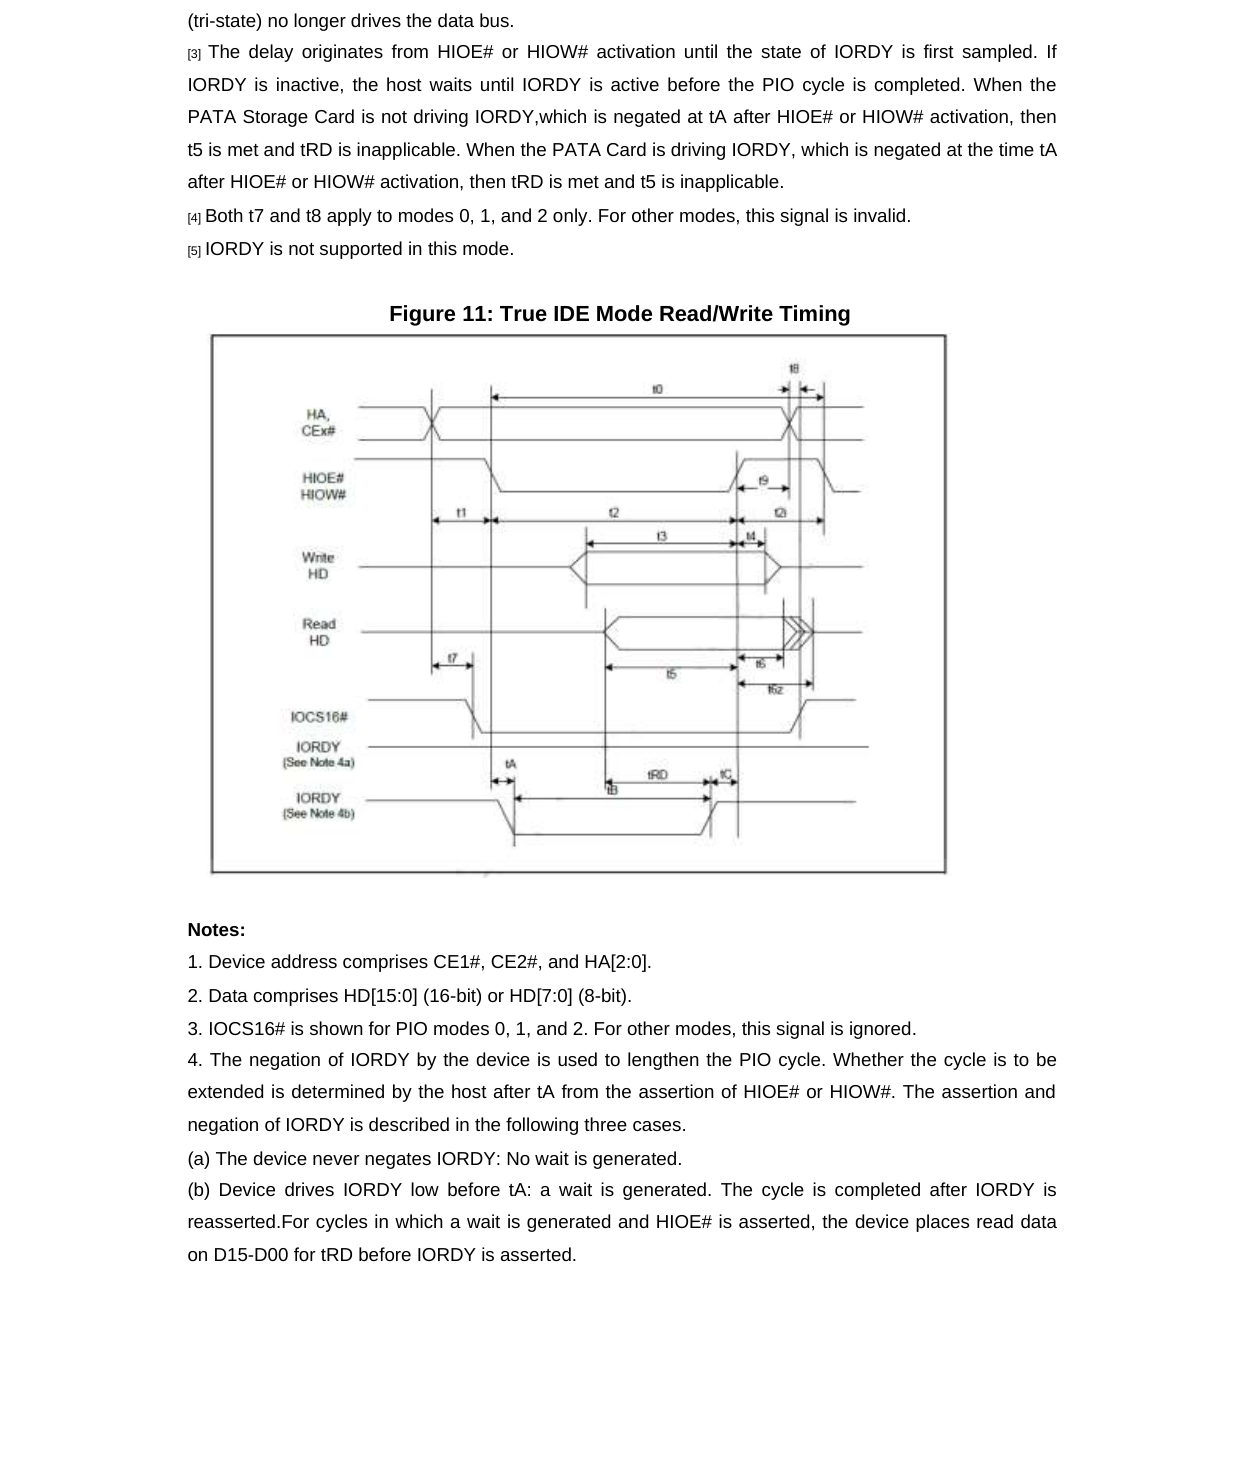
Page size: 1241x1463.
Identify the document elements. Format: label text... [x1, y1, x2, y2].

text 2. Data comprises HD[15:0] (16-bit) or HD[7:0] (8-bit). [187, 982, 1240, 1008]
text (a) The device never negates IORDY: No wait is generated. [187, 1145, 1240, 1170]
text 3. IOCS16# is shown for PIO modes 0, 1, and 2. For other modes, this signal is ignored. [187, 1014, 1240, 1040]
text [5] IORDY is not supported in this mode. [187, 234, 1240, 260]
text Notes: 1. Device address comprises CE1#, CE2#, and HA[2:0]. [187, 911, 670, 975]
text Figure 11: True IDE Mode Read/Write Timing [0, 298, 1240, 328]
text [3] The delay originates from HIOE# or HIOW# activation until the state of IORDY is first sampled. If IORDY is inactive, the host waits until IORDY is active before the PIO cycle is completed. When the PATA Storage Card is not driving IORDY,which is negated at tA after HIOE# or HIOW# activation, then t5 is met and tRD is inapplicable. When the PATA Card is driving IORDY, which is negated at the time tA after HIOE# or HIOW# activation, then tRD is met and t5 is inapplicable. [187, 33, 1058, 195]
text [4] Both t7 and t8 apply to modes 0, 1, and 2 only. For other modes, this signal is invalid. [187, 202, 1240, 228]
text (b) Device drives IORDY low before tA: a wait is generated. The cycle is completed after IORDY is reasserted.For cycles in which a wait is generated and HIOE# is asserted, the device places read data on D15-D00 for tRD before IORDY is asserted. [187, 1170, 1057, 1268]
text (tri-state) no longer drives the data bus. [187, 7, 1240, 33]
text 4. The negation of IORDY by the device is used to lengthen the PIO cycle. Whether the cycle is to be extended is determined by the host after tA from the assertion of HIOE# or HIOW#. The assertion and negation of IORDY is described in the following three cases. [187, 1040, 1058, 1138]
picture [206, 333, 952, 878]
